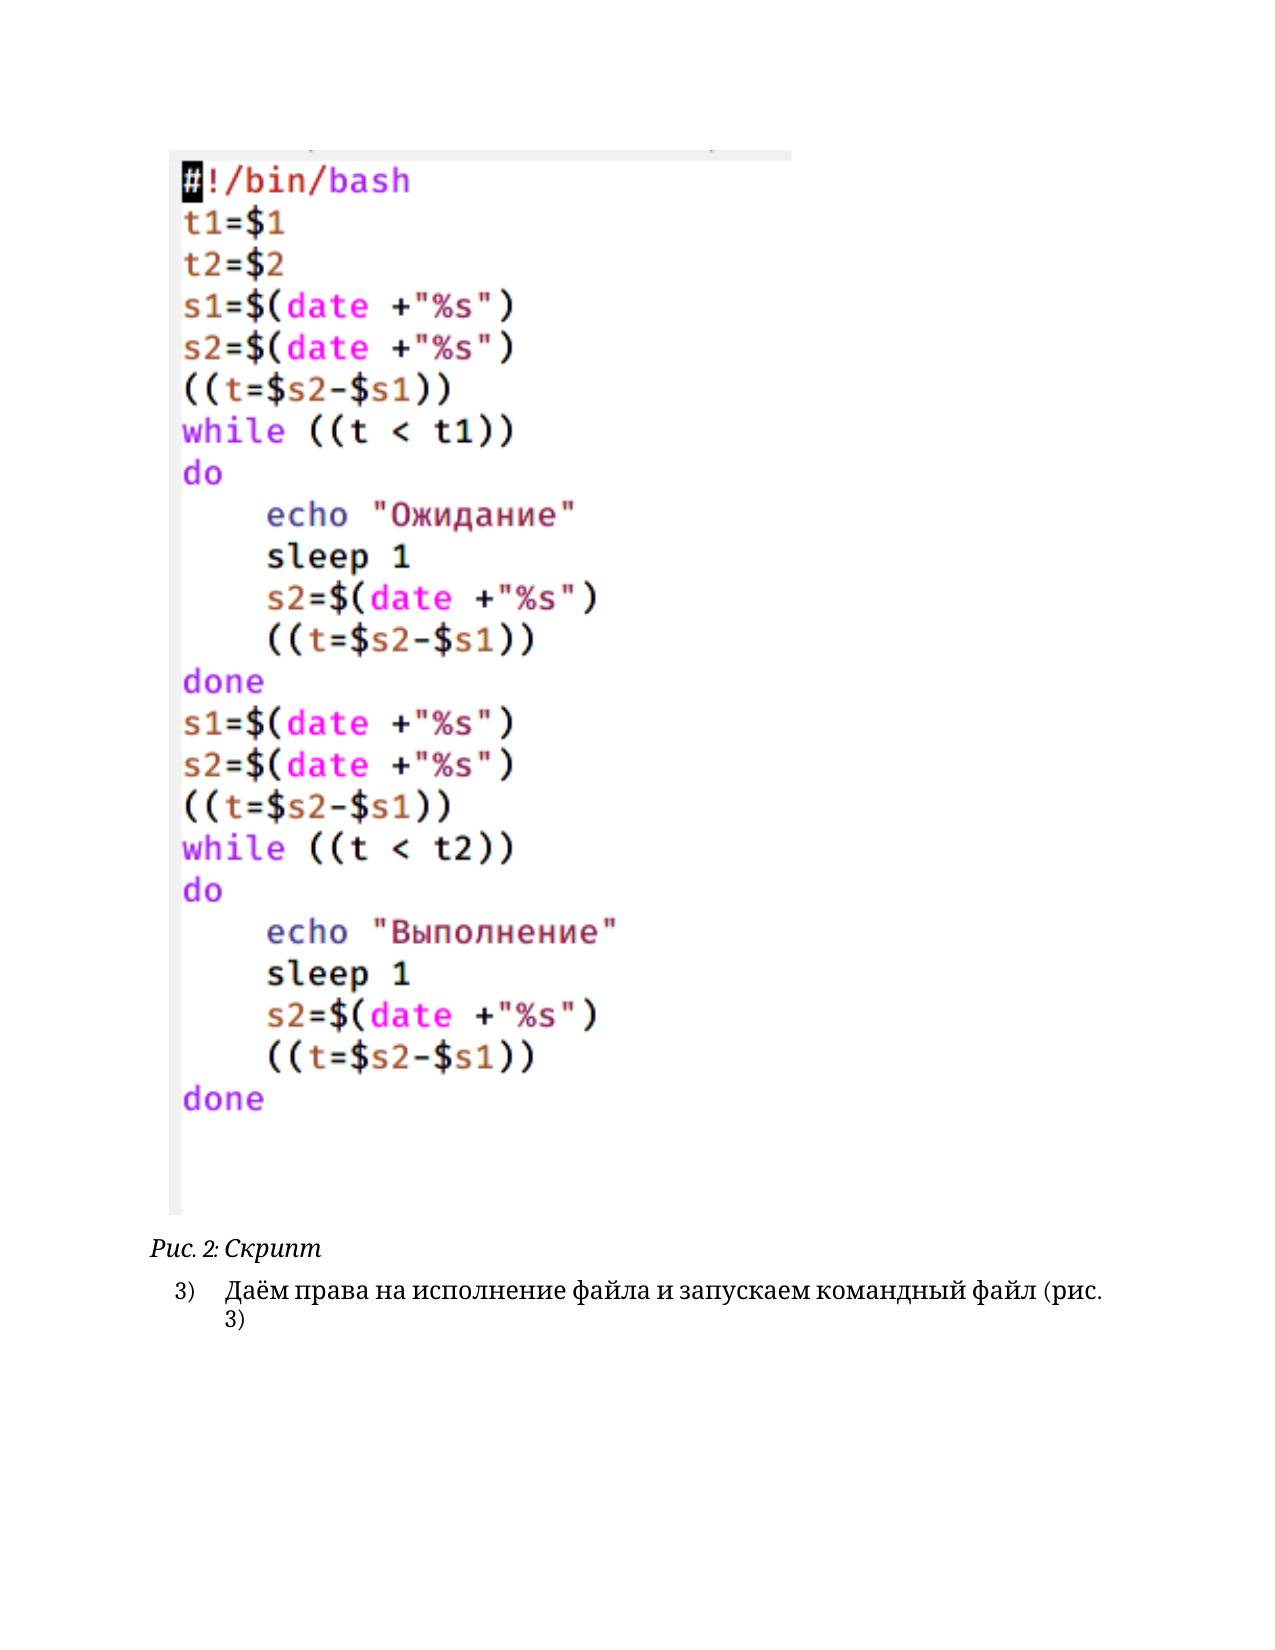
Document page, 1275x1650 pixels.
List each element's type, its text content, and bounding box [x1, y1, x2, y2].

picture [168, 150, 792, 1215]
list Даём права на исполнение файла и запускаем командный файл (рис. 3) [175, 1277, 1125, 1334]
text Рис. 2: Скрипт [150, 1235, 1125, 1264]
